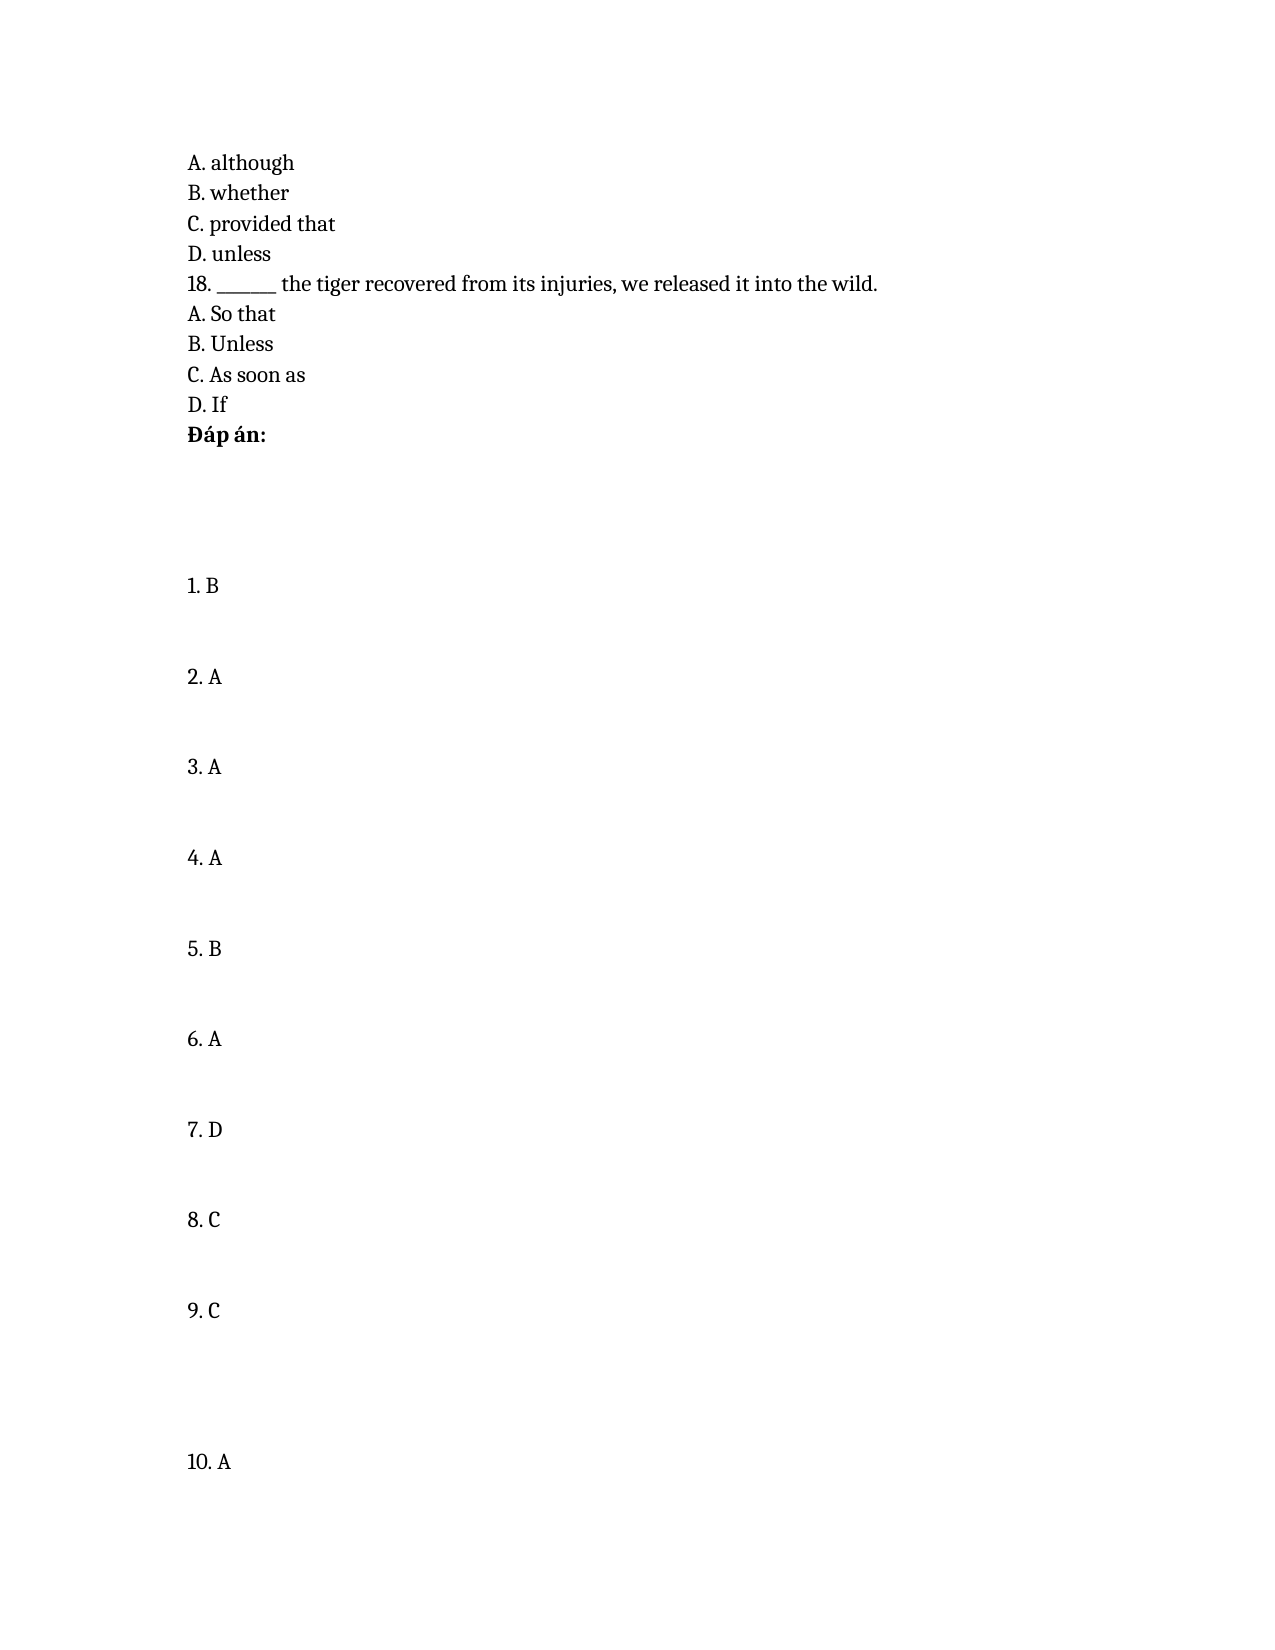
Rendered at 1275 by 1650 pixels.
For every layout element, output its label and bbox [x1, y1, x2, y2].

text [187, 150, 1087, 1475]
